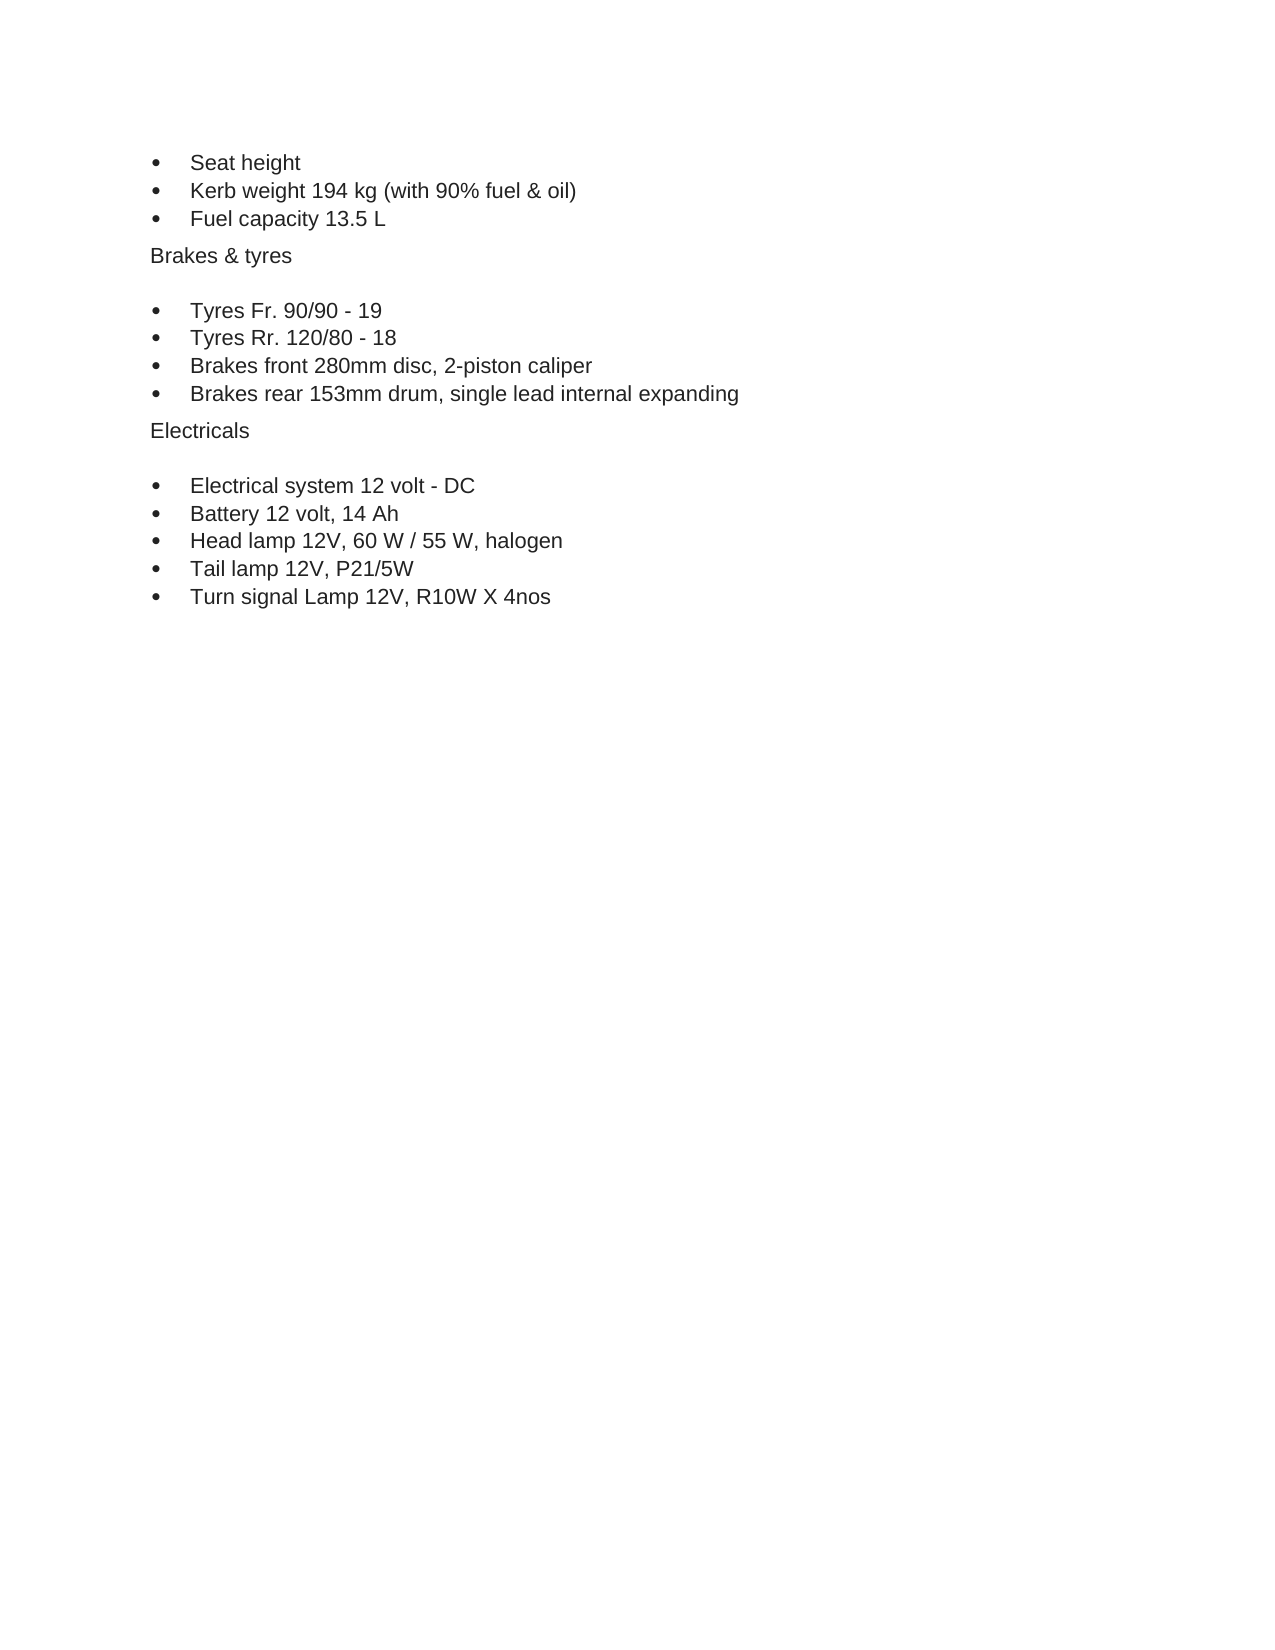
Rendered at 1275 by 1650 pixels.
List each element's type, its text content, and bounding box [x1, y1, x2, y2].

list Brakes front 280mm disc, 2-piston caliper [152, 353, 1125, 378]
list Tail lamp 12V, P21/5W [152, 556, 1125, 581]
list Tyres Rr. 120/80 - 18 [152, 325, 1125, 350]
list Tyres Fr. 90/90 - 19 [152, 297, 1125, 323]
text Brakes & tyres [150, 243, 1125, 268]
list Kerb weight 194 kg (with 90% fuel & oil) [152, 178, 1125, 203]
list Head lamp 12V, 60 W / 55 W, halogen [152, 528, 1125, 553]
list Battery 12 volt, 14 Ah [152, 500, 1125, 526]
list Turn signal Lamp 12V, R10W X 4nos [152, 583, 1125, 609]
list Fuel capacity 13.5 L [152, 205, 1125, 231]
list Electrical system 12 volt - DC [152, 473, 1125, 498]
list Brakes rear 153mm drum, single lead internal expanding [152, 381, 1125, 406]
list Seat height [152, 150, 1125, 175]
text Electricals [150, 418, 1125, 443]
